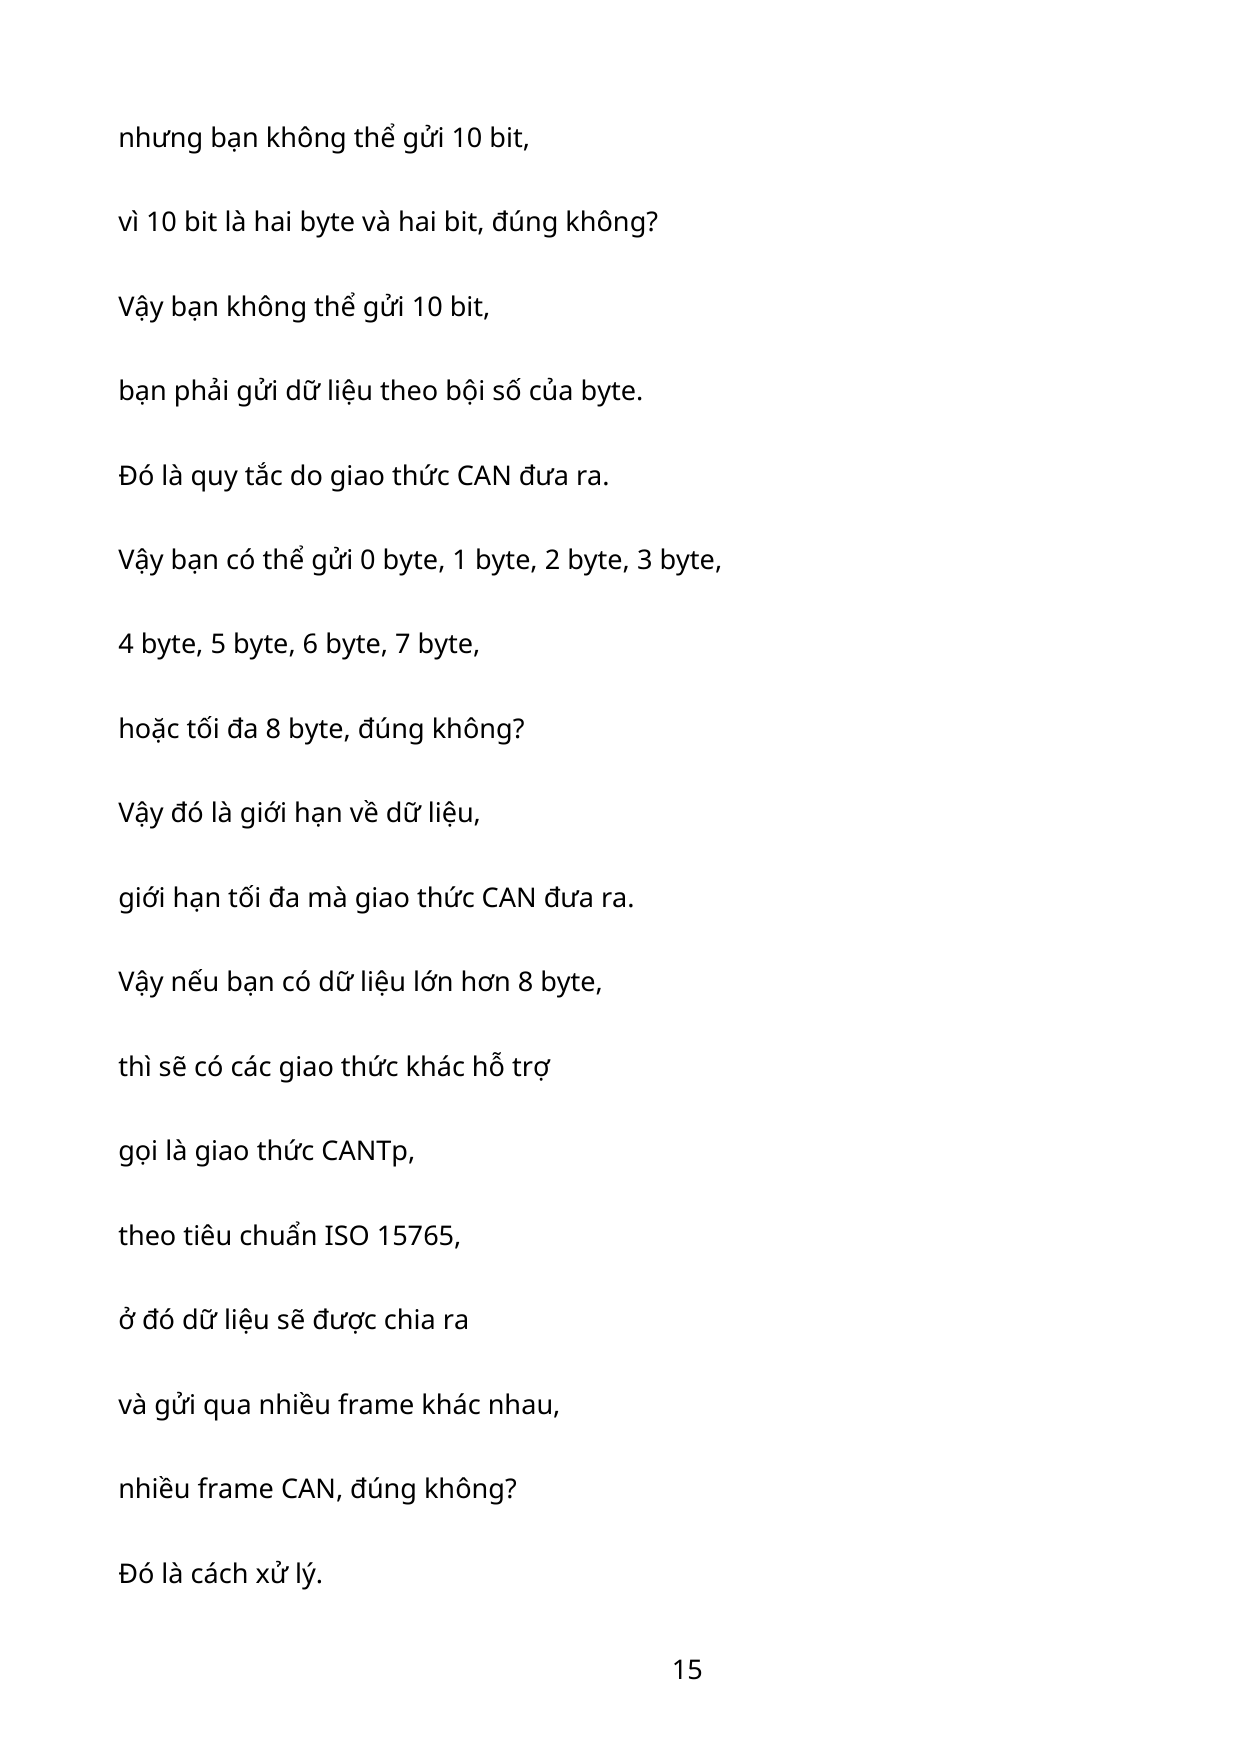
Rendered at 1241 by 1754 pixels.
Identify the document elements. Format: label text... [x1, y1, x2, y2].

text Vậy đó là giới hạn về dữ liệu, [118, 794, 1181, 831]
text giới hạn tối đa mà giao thức CAN đưa ra. [118, 878, 1181, 915]
text Vậy nếu bạn có dữ liệu lớn hơn 8 byte, [118, 963, 1181, 1000]
text bạn phải gửi dữ liệu theo bội số của byte. [118, 372, 1181, 408]
text Đó là quy tắc do giao thức CAN đưa ra. [118, 456, 1181, 493]
text Vậy bạn không thể gửi 10 bit, [118, 287, 1181, 324]
text vì 10 bit là hai byte và hai bit, đúng không? [118, 203, 1181, 239]
text ở đó dữ liệu sẽ được chia ra [118, 1301, 1181, 1338]
text thì sẽ có các giao thức khác hỗ trợ [118, 1047, 1181, 1084]
text và gửi qua nhiều frame khác nhau, [118, 1385, 1181, 1422]
text hoặc tối đa 8 byte, đúng không? [118, 709, 1181, 746]
text 4 byte, 5 byte, 6 byte, 7 byte, [118, 625, 1181, 662]
text theo tiêu chuẩn ISO 15765, [118, 1216, 1181, 1253]
text nhiều frame CAN, đúng không? [118, 1470, 1181, 1507]
text gọi là giao thức CANTp, [118, 1132, 1181, 1169]
text Đó là cách xử lý. [118, 1554, 1181, 1591]
text Vậy bạn có thể gửi 0 byte, 1 byte, 2 byte, 3 byte, [118, 541, 1181, 577]
text nhưng bạn không thể gửi 10 bit, [118, 118, 1181, 155]
